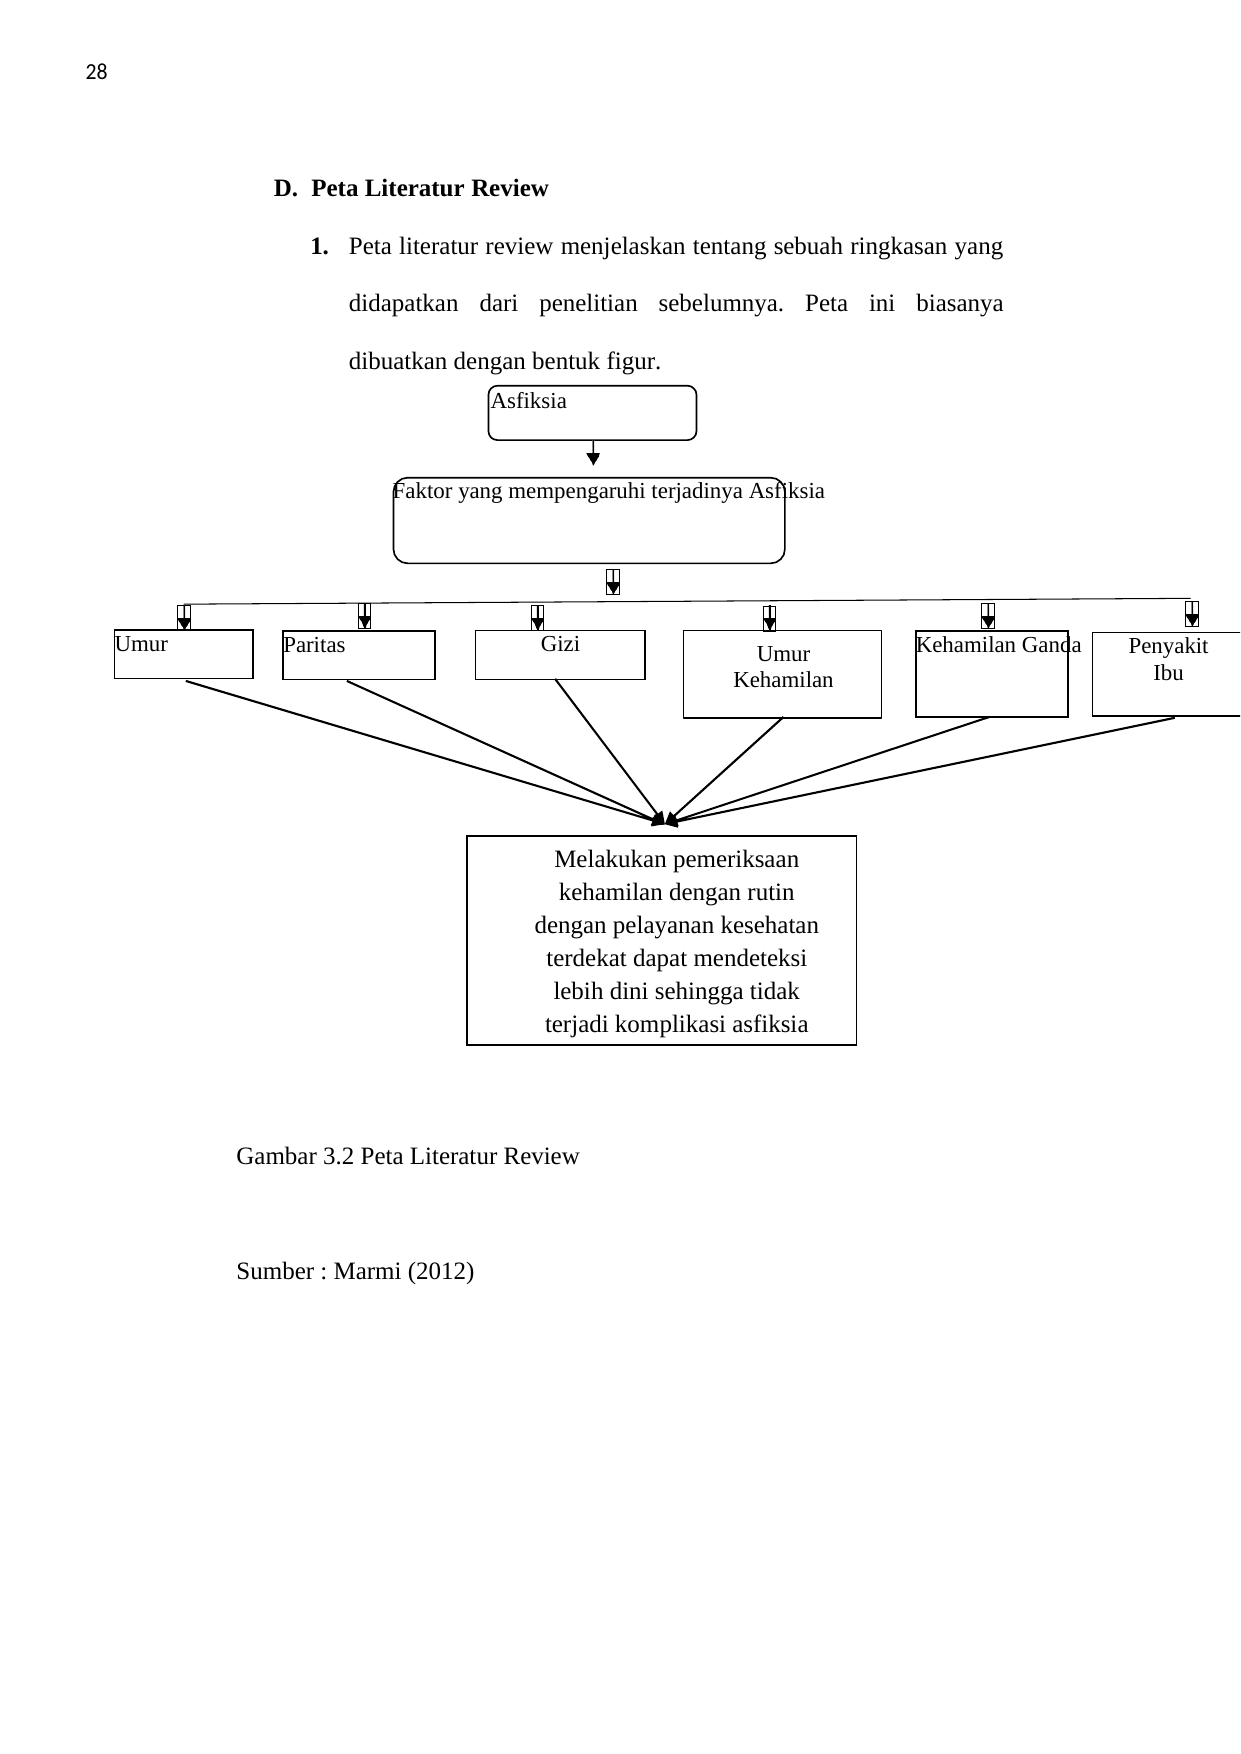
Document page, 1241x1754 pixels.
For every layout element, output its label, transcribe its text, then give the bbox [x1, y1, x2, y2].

picture [586, 440, 600, 466]
text Sumber : Marmi (2012) [236, 1256, 1238, 1285]
picture [764, 607, 775, 630]
picture [982, 604, 994, 628]
list Peta literatur review menjelaskan tentang sebuah ringkasan yang didapatkan dari penelitian sebelumnya. Peta ini biasanya dibuatkan dengan bentuk figur. [310, 231, 1004, 374]
picture [359, 604, 370, 628]
picture [532, 606, 543, 630]
picture [178, 606, 190, 629]
picture [1186, 602, 1198, 626]
picture [607, 570, 619, 594]
text Gambar 3.2 Peta Literatur Review [236, 1141, 1238, 1170]
text 28 [85, 57, 1004, 85]
subtitle Peta Literatur Review [274, 173, 1238, 202]
